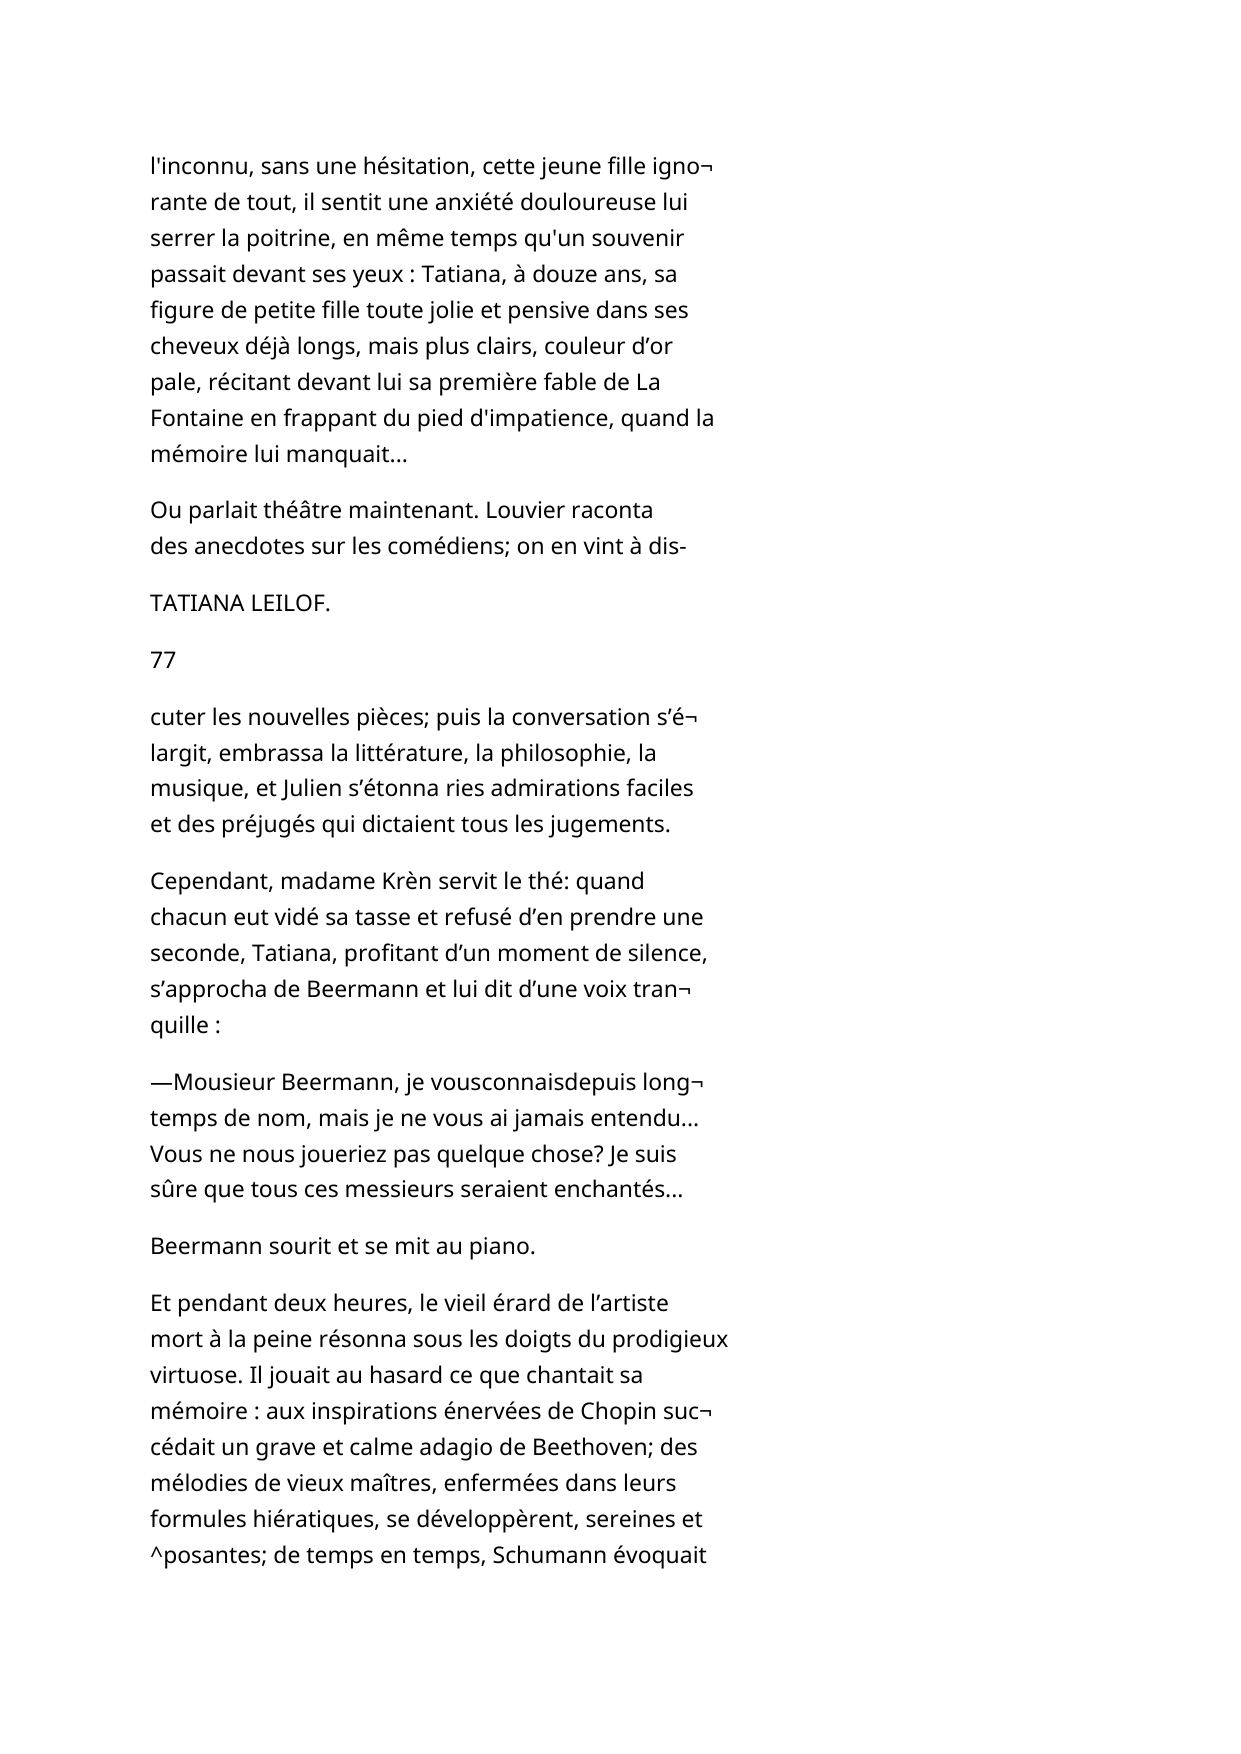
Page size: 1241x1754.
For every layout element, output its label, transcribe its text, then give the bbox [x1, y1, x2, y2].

text TATIANA LEILOF. [150, 587, 1090, 618]
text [150, 1287, 1090, 1570]
text Ou parlait théâtre maintenant. Louvier racontades anecdotes sur les comédiens; on en vint à dis- [150, 494, 1090, 561]
text cuter les nouvelles pièces; puis la conversation s’é¬largit, embrassa la littérature, la philosophie, lamusique, et Julien s’étonna ries admirations facileset des préjugés qui dictaient tous les jugements. [150, 701, 1090, 839]
text 77 [150, 644, 1090, 675]
text Beermann sourit et se mit au piano. [150, 1230, 1090, 1261]
text —Mousieur Beermann, je vousconnaisdepuis long¬temps de nom, mais je ne vous ai jamais entendu...Vous ne nous joueriez pas quelque chose? Je suissûre que tous ces messieurs seraient enchantés... [150, 1066, 1090, 1205]
text Cependant, madame Krèn servit le thé: quandchacun eut vidé sa tasse et refusé d’en prendre uneseconde, Tatiana, profitant d’un moment de silence,s’approcha de Beermann et lui dit d’une voix tran¬quille : [150, 865, 1090, 1040]
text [150, 150, 1090, 469]
